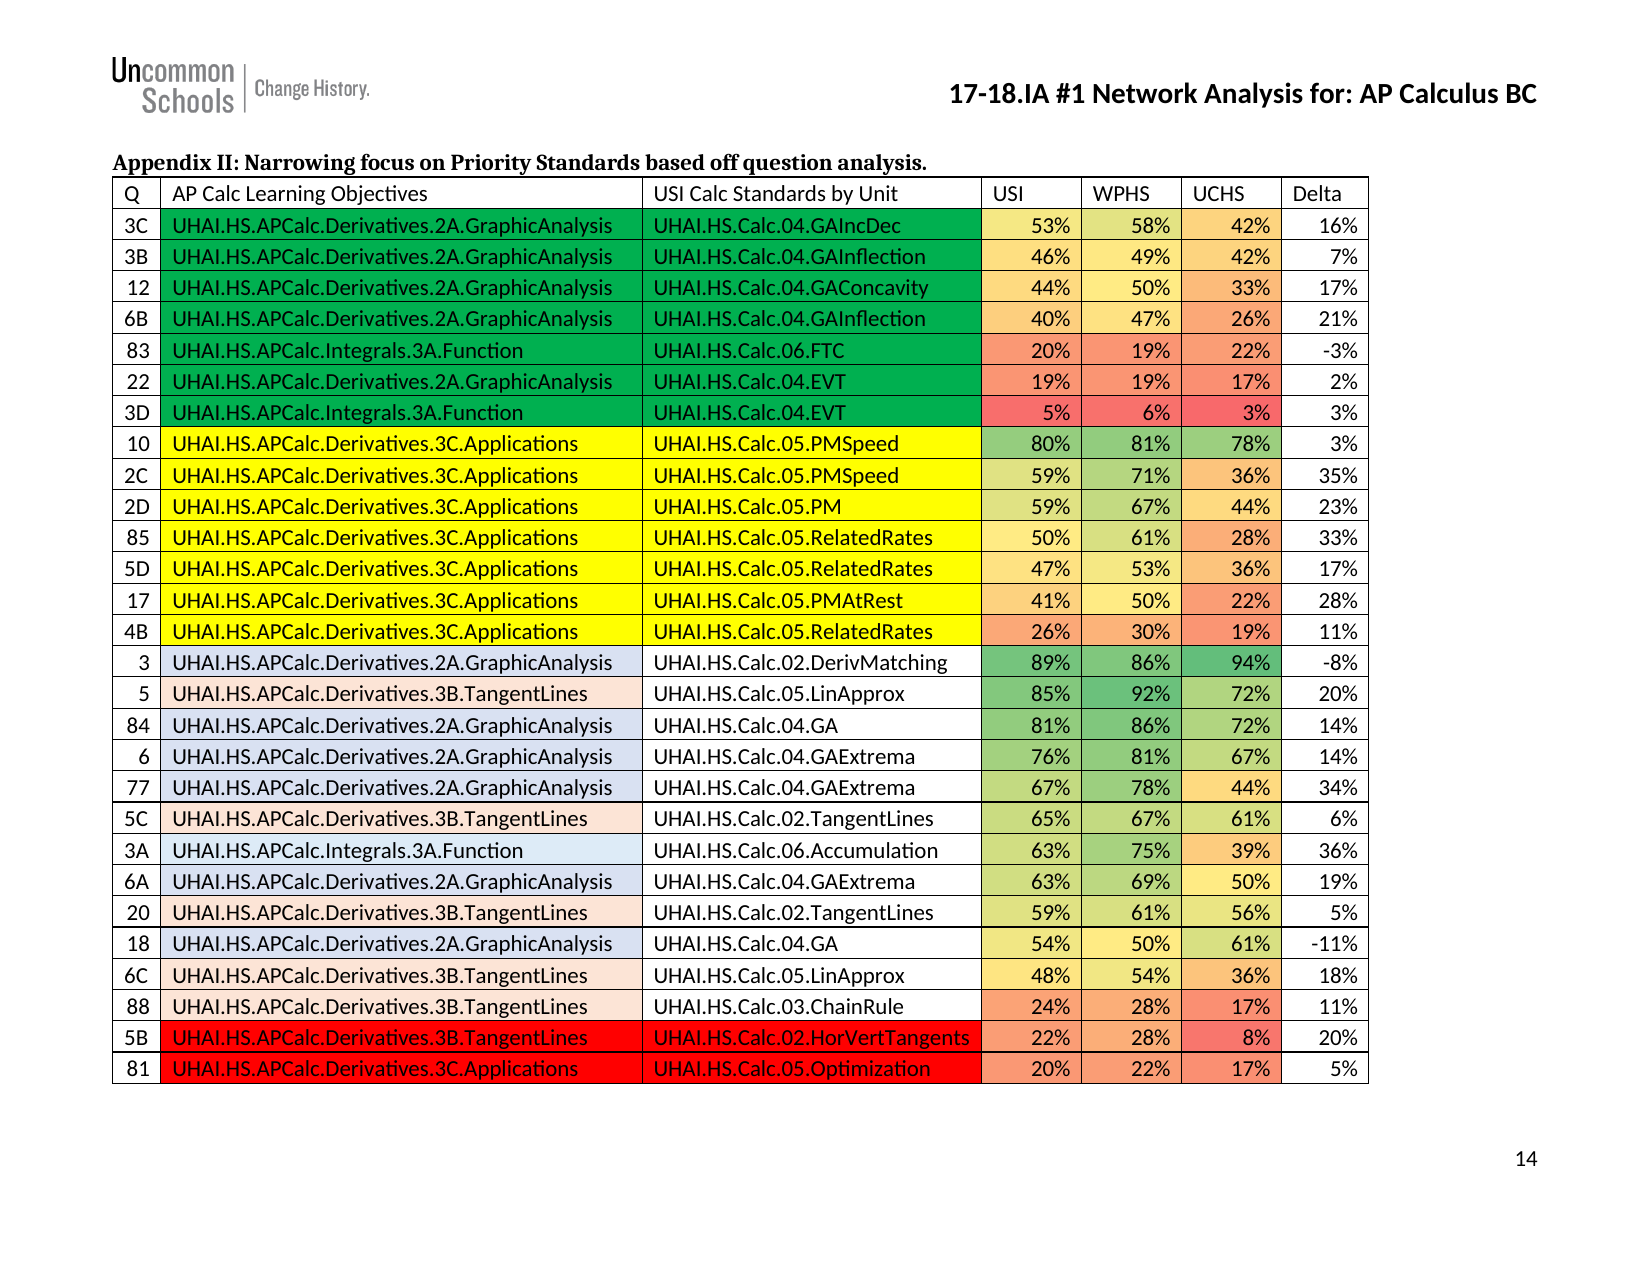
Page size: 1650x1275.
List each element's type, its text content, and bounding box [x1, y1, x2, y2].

table_cell 85 [113, 521, 160, 551]
table_cell 58% [1082, 209, 1181, 239]
table_cell 67% [1082, 803, 1181, 833]
table_cell 44% [1182, 771, 1281, 801]
table_cell 81% [1082, 740, 1181, 770]
table_cell 22% [1182, 334, 1281, 364]
table_cell 44% [982, 271, 1081, 301]
table_cell 19% [1082, 334, 1181, 364]
table_cell 65% [982, 803, 1081, 833]
table_cell 19% [1282, 865, 1368, 895]
table_cell UHAI.HS.Calc.05.PM [643, 490, 981, 520]
table_cell UHAI.HS.APCalc.Derivatives.3B.TangentLines [161, 896, 642, 926]
table_cell UHAI.HS.APCalc.Derivatives.3C.Applications [161, 552, 642, 583]
table_cell 22% [1082, 1053, 1181, 1083]
table_cell UHAI.HS.Calc.04.GAExtrema [643, 865, 981, 895]
table_cell 33% [1282, 521, 1368, 551]
table_cell 42% [1182, 240, 1281, 270]
table_cell UHAI.HS.APCalc.Derivatives.3C.Applications [161, 490, 642, 520]
table_cell 84 [113, 709, 160, 739]
table_cell 17% [1182, 1053, 1281, 1083]
table_header Delta [1282, 178, 1368, 208]
table_cell UHAI.HS.Calc.04.GA [643, 928, 981, 958]
table_cell UHAI.HS.APCalc.Derivatives.2A.GraphicAnalysis [161, 240, 642, 270]
table_cell 75% [1082, 834, 1181, 864]
table_cell UHAI.HS.APCalc.Derivatives.2A.GraphicAnalysis [161, 209, 642, 239]
table_cell UHAI.HS.APCalc.Integrals.3A.Function [161, 834, 642, 864]
table_header WPHS [1082, 178, 1181, 208]
table_cell UHAI.HS.Calc.02.TangentLines [643, 896, 981, 926]
table_cell 44% [1182, 490, 1281, 520]
table_cell 42% [1182, 209, 1281, 239]
table_cell 2D [113, 490, 160, 520]
table_cell 50% [1182, 865, 1281, 895]
text Appendix II: Narrowing focus on Priority Standards based off question analysis. [112, 150, 1537, 176]
table_cell UHAI.HS.Calc.05.LinApprox [643, 959, 981, 989]
table_cell 2% [1282, 365, 1368, 395]
table_cell 21% [1282, 302, 1368, 333]
table_cell UHAI.HS.APCalc.Derivatives.2A.GraphicAnalysis [161, 302, 642, 333]
table_cell UHAI.HS.APCalc.Derivatives.2A.GraphicAnalysis [161, 365, 642, 395]
table_cell 59% [982, 459, 1081, 489]
table_cell UHAI.HS.APCalc.Derivatives.3B.TangentLines [161, 803, 642, 833]
table_cell 14% [1282, 709, 1368, 739]
table_cell UHAI.HS.APCalc.Derivatives.3C.Applications [161, 427, 642, 458]
table_cell 69% [1082, 865, 1181, 895]
table_cell 17 [113, 584, 160, 614]
table_cell -3% [1282, 334, 1368, 364]
table_cell 81 [113, 1053, 160, 1083]
table_cell UHAI.HS.APCalc.Derivatives.2A.GraphicAnalysis [161, 271, 642, 301]
table_cell UHAI.HS.Calc.05.LinApprox [643, 677, 981, 708]
table_cell UHAI.HS.APCalc.Derivatives.3C.Applications [161, 584, 642, 614]
table_cell 3 [113, 646, 160, 676]
table_cell 17% [1182, 990, 1281, 1020]
table_cell 3% [1182, 396, 1281, 426]
table_cell UHAI.HS.Calc.04.GAIncDec [643, 209, 981, 239]
table_cell 33% [1182, 271, 1281, 301]
table_cell UHAI.HS.Calc.05.RelatedRates [643, 615, 981, 645]
table_cell 28% [1082, 1021, 1181, 1051]
table_cell UHAI.HS.APCalc.Derivatives.3B.TangentLines [161, 990, 642, 1020]
table_cell 36% [1182, 552, 1281, 583]
table_cell UHAI.HS.APCalc.Derivatives.3C.Applications [161, 521, 642, 551]
table_cell 36% [1182, 459, 1281, 489]
table_cell UHAI.HS.Calc.05.Optimization [643, 1053, 981, 1083]
table_cell UHAI.HS.Calc.04.EVT [643, 365, 981, 395]
table_cell 28% [1282, 584, 1368, 614]
table_cell 67% [982, 771, 1081, 801]
table_cell 63% [982, 865, 1081, 895]
table_cell 61% [1182, 928, 1281, 958]
table_cell 28% [1082, 990, 1181, 1020]
table_cell 54% [982, 928, 1081, 958]
table_cell 67% [1082, 490, 1181, 520]
table_cell UHAI.HS.Calc.04.GAExtrema [643, 740, 981, 770]
table_cell UHAI.HS.APCalc.Derivatives.3B.TangentLines [161, 959, 642, 989]
table_cell 40% [982, 302, 1081, 333]
table_cell 10 [113, 427, 160, 458]
table_cell 78% [1082, 771, 1181, 801]
table_cell 35% [1282, 459, 1368, 489]
table_cell 23% [1282, 490, 1368, 520]
table_cell UHAI.HS.APCalc.Derivatives.2A.GraphicAnalysis [161, 865, 642, 895]
table_cell 6B [113, 302, 160, 333]
table_cell UHAI.HS.Calc.04.EVT [643, 396, 981, 426]
table_header UCHS [1182, 178, 1281, 208]
table_cell 20 [113, 896, 160, 926]
table_cell 4B [113, 615, 160, 645]
table_cell 20% [982, 334, 1081, 364]
table_cell 26% [1182, 302, 1281, 333]
table_cell 17% [1282, 552, 1368, 583]
table_cell 3A [113, 834, 160, 864]
table_cell 61% [1082, 521, 1181, 551]
table_cell 6% [1282, 803, 1368, 833]
table_cell 94% [1182, 646, 1281, 676]
table_cell 3B [113, 240, 160, 270]
table_cell 88 [113, 990, 160, 1020]
table_cell 5D [113, 552, 160, 583]
table_cell 8% [1182, 1021, 1281, 1051]
table_cell 28% [1182, 521, 1281, 551]
table_cell UHAI.HS.Calc.04.GA [643, 709, 981, 739]
table_cell 50% [1082, 928, 1181, 958]
table_cell UHAI.HS.Calc.05.RelatedRates [643, 552, 981, 583]
table_cell 19% [1182, 615, 1281, 645]
table_cell 53% [982, 209, 1081, 239]
table_cell 71% [1082, 459, 1181, 489]
table_cell UHAI.HS.Calc.02.DerivMatching [643, 646, 981, 676]
table_cell 81% [982, 709, 1081, 739]
table_cell UHAI.HS.APCalc.Integrals.3A.Function [161, 396, 642, 426]
table_cell 6% [1082, 396, 1181, 426]
table_cell 6C [113, 959, 160, 989]
table_cell 19% [1082, 365, 1181, 395]
table_cell 11% [1282, 990, 1368, 1020]
table_cell 3% [1282, 427, 1368, 458]
table_cell 24% [982, 990, 1081, 1020]
table_cell 36% [1282, 834, 1368, 864]
table_cell 56% [1182, 896, 1281, 926]
table_cell 48% [982, 959, 1081, 989]
table_cell 78% [1182, 427, 1281, 458]
table_cell 5 [113, 677, 160, 708]
table_cell 6A [113, 865, 160, 895]
table_cell 20% [982, 1053, 1081, 1083]
table_cell 59% [982, 490, 1081, 520]
table_cell UHAI.HS.APCalc.Derivatives.2A.GraphicAnalysis [161, 771, 642, 801]
table_header USI Calc Standards by Unit [643, 178, 981, 208]
table_cell 81% [1082, 427, 1181, 458]
table_cell -8% [1282, 646, 1368, 676]
table_cell UHAI.HS.APCalc.Derivatives.2A.GraphicAnalysis [161, 646, 642, 676]
table_cell UHAI.HS.Calc.03.ChainRule [643, 990, 981, 1020]
table_cell 76% [982, 740, 1081, 770]
table_cell 50% [982, 521, 1081, 551]
table_cell 61% [1182, 803, 1281, 833]
table_cell 47% [982, 552, 1081, 583]
table_cell 5C [113, 803, 160, 833]
table_cell 46% [982, 240, 1081, 270]
table_cell UHAI.HS.APCalc.Derivatives.2A.GraphicAnalysis [161, 740, 642, 770]
table_cell 3% [1282, 396, 1368, 426]
table_cell 86% [1082, 646, 1181, 676]
table_cell 12 [113, 271, 160, 301]
table_cell UHAI.HS.APCalc.Derivatives.3C.Applications [161, 1053, 642, 1083]
table_cell 7% [1282, 240, 1368, 270]
picture [112, 57, 369, 113]
table_cell 14% [1282, 740, 1368, 770]
table_cell 72% [1182, 677, 1281, 708]
table_cell 92% [1082, 677, 1181, 708]
table_cell 41% [982, 584, 1081, 614]
table_cell UHAI.HS.APCalc.Derivatives.3B.TangentLines [161, 1021, 642, 1051]
table_cell 86% [1082, 709, 1181, 739]
table_cell 49% [1082, 240, 1181, 270]
table_cell UHAI.HS.Calc.06.FTC [643, 334, 981, 364]
table_cell UHAI.HS.Calc.04.GAExtrema [643, 771, 981, 801]
table_header Q [113, 178, 160, 208]
table_cell 80% [982, 427, 1081, 458]
table_cell 83 [113, 334, 160, 364]
table_header USI [982, 178, 1081, 208]
table_cell 18% [1282, 959, 1368, 989]
table_cell 77 [113, 771, 160, 801]
table_cell 11% [1282, 615, 1368, 645]
table_cell 5B [113, 1021, 160, 1051]
table_cell 59% [982, 896, 1081, 926]
table_cell 20% [1282, 677, 1368, 708]
table_cell 50% [1082, 584, 1181, 614]
table_cell 18 [113, 928, 160, 958]
table_cell 89% [982, 646, 1081, 676]
table_cell 5% [982, 396, 1081, 426]
table_cell 3C [113, 209, 160, 239]
table_cell UHAI.HS.APCalc.Derivatives.3C.Applications [161, 459, 642, 489]
table_cell 16% [1282, 209, 1368, 239]
table_cell 54% [1082, 959, 1181, 989]
table_cell UHAI.HS.APCalc.Integrals.3A.Function [161, 334, 642, 364]
table_header AP Calc Learning Objectives [161, 178, 642, 208]
table_cell 22% [982, 1021, 1081, 1051]
table_cell 26% [982, 615, 1081, 645]
table_cell 5% [1282, 896, 1368, 926]
table_cell UHAI.HS.Calc.05.RelatedRates [643, 521, 981, 551]
table_cell 36% [1182, 959, 1281, 989]
table_cell UHAI.HS.APCalc.Derivatives.3B.TangentLines [161, 677, 642, 708]
table_cell 53% [1082, 552, 1181, 583]
table_cell UHAI.HS.APCalc.Derivatives.3C.Applications [161, 615, 642, 645]
table_cell UHAI.HS.APCalc.Derivatives.2A.GraphicAnalysis [161, 928, 642, 958]
table_cell UHAI.HS.Calc.05.PMSpeed [643, 427, 981, 458]
table_cell 20% [1282, 1021, 1368, 1051]
table_cell 61% [1082, 896, 1181, 926]
table_cell UHAI.HS.Calc.04.GAInflection [643, 302, 981, 333]
table_cell UHAI.HS.Calc.02.HorVertTangents [643, 1021, 981, 1051]
table_cell -11% [1282, 928, 1368, 958]
table_cell UHAI.HS.Calc.05.PMSpeed [643, 459, 981, 489]
table_cell 39% [1182, 834, 1281, 864]
table_cell 67% [1182, 740, 1281, 770]
table_cell 22% [1182, 584, 1281, 614]
table_cell 63% [982, 834, 1081, 864]
table_cell UHAI.HS.Calc.05.PMAtRest [643, 584, 981, 614]
table_cell 50% [1082, 271, 1181, 301]
table_cell UHAI.HS.Calc.04.GAInflection [643, 240, 981, 270]
table_cell 17% [1282, 271, 1368, 301]
table_cell 6 [113, 740, 160, 770]
table_cell 30% [1082, 615, 1181, 645]
table_cell 5% [1282, 1053, 1368, 1083]
table_cell 3D [113, 396, 160, 426]
table_cell 72% [1182, 709, 1281, 739]
table_cell UHAI.HS.Calc.06.Accumulation [643, 834, 981, 864]
table_cell 47% [1082, 302, 1181, 333]
table_cell UHAI.HS.Calc.04.GAConcavity [643, 271, 981, 301]
table_cell 34% [1282, 771, 1368, 801]
table_cell UHAI.HS.Calc.02.TangentLines [643, 803, 981, 833]
table_cell 22 [113, 365, 160, 395]
table_cell UHAI.HS.APCalc.Derivatives.2A.GraphicAnalysis [161, 709, 642, 739]
table_cell 85% [982, 677, 1081, 708]
table_cell 2C [113, 459, 160, 489]
table_cell 19% [982, 365, 1081, 395]
table_cell 17% [1182, 365, 1281, 395]
